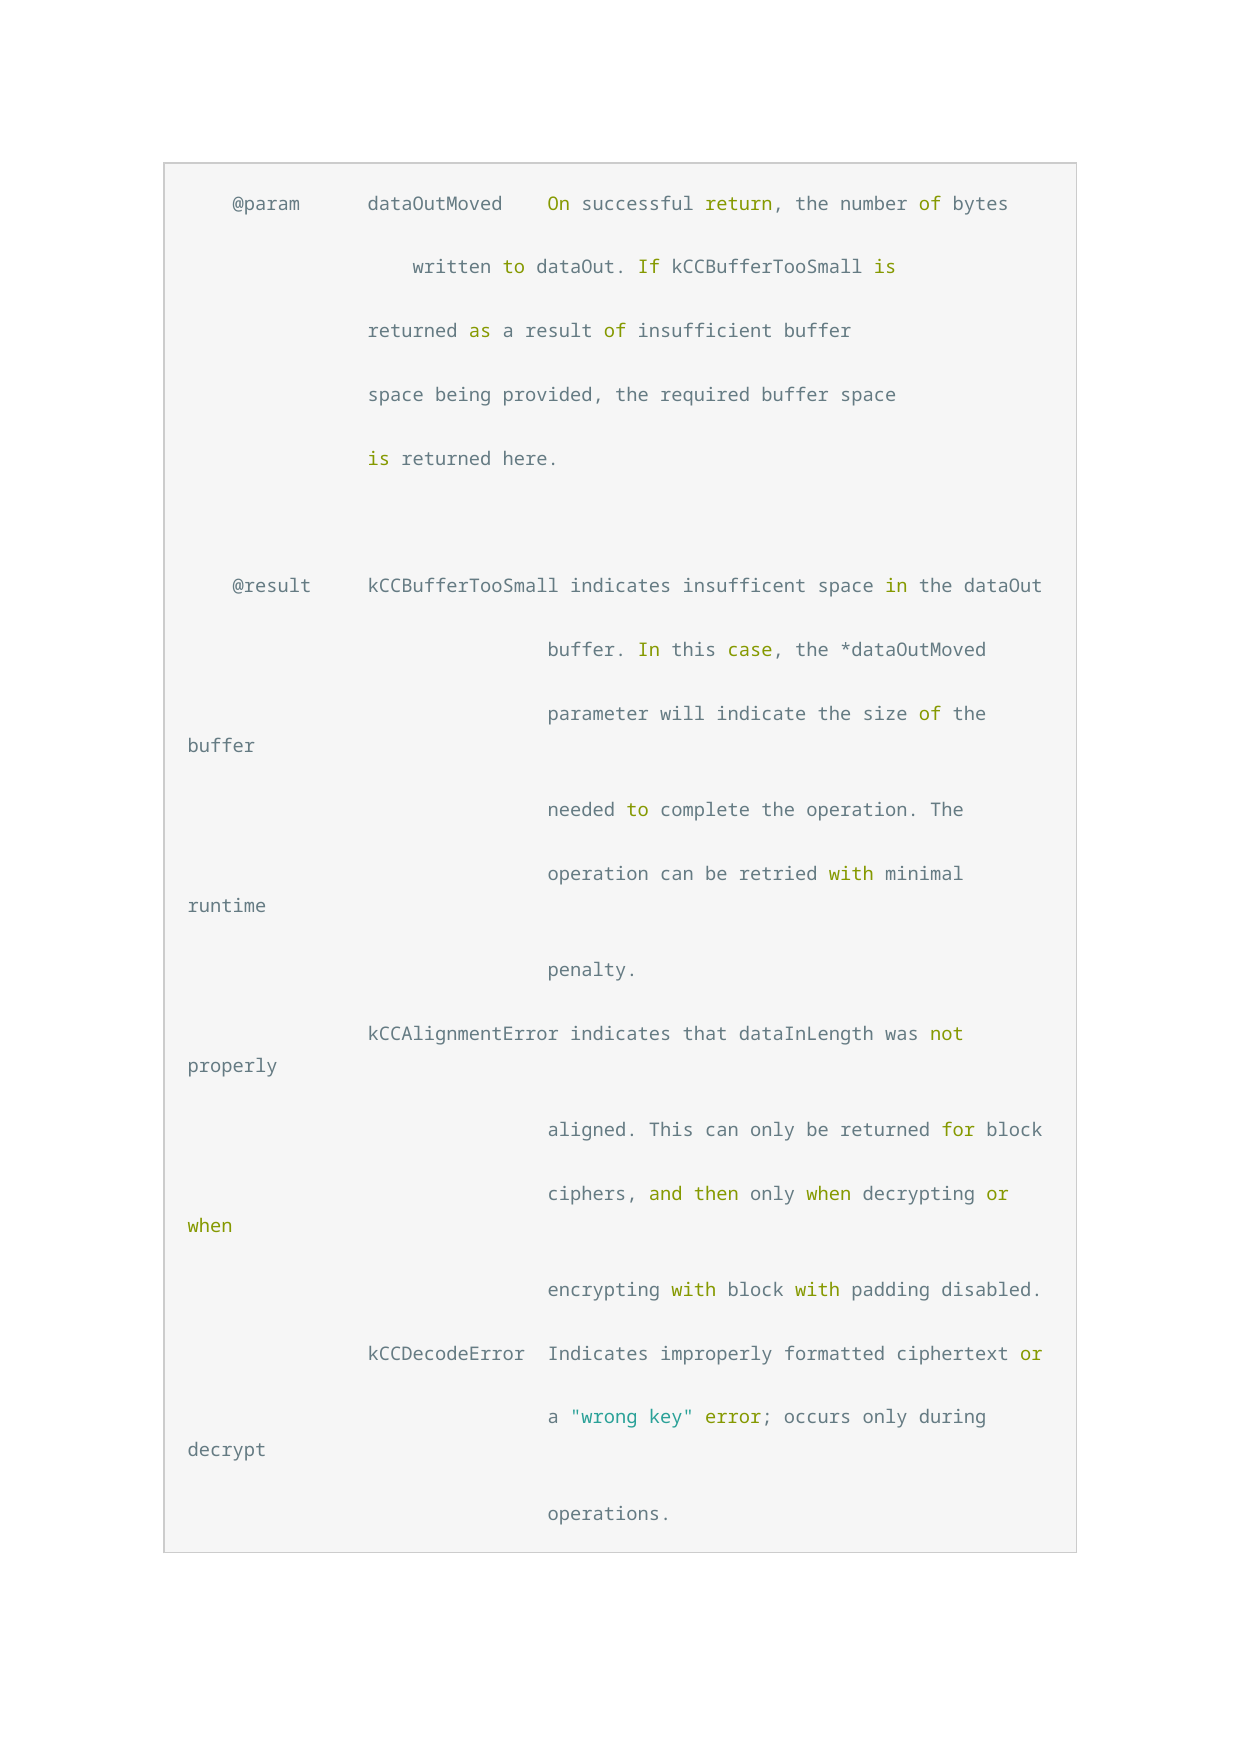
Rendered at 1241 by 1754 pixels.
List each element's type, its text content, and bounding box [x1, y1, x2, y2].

text @result kCCBufferTooSmall indicates insufficent space in the dataOut [165, 544, 1076, 601]
text aligned. This can only be returned for block [165, 1088, 1076, 1145]
text @param dataOutMoved On successful return, the number of bytes [165, 164, 1076, 219]
text kCCDecodeError Indicates improperly formatted ciphertext or [165, 1312, 1076, 1369]
text penalty. [165, 928, 1076, 985]
text operations. [165, 1472, 1076, 1552]
text ciphers, and then only when decrypting or when [165, 1152, 1076, 1241]
text needed to complete the operation. The [165, 768, 1076, 825]
text is returned here. [165, 417, 1076, 474]
text buffer. In this case, the *dataOutMoved [165, 608, 1076, 665]
text written to dataOut. If kCCBufferTooSmall is [165, 226, 1076, 283]
text encrypting with block with padding disabled. [165, 1248, 1076, 1305]
text returned as a result of insufficient buffer [165, 289, 1076, 346]
text operation can be retried with minimal runtime [165, 832, 1076, 921]
text a "wrong key" error; occurs only during decrypt [165, 1376, 1076, 1465]
text kCCAlignmentError indicates that dataInLength was not properly [165, 992, 1076, 1081]
text parameter will indicate the size of the buffer [165, 672, 1076, 761]
text space being provided, the required buffer space [165, 353, 1076, 410]
